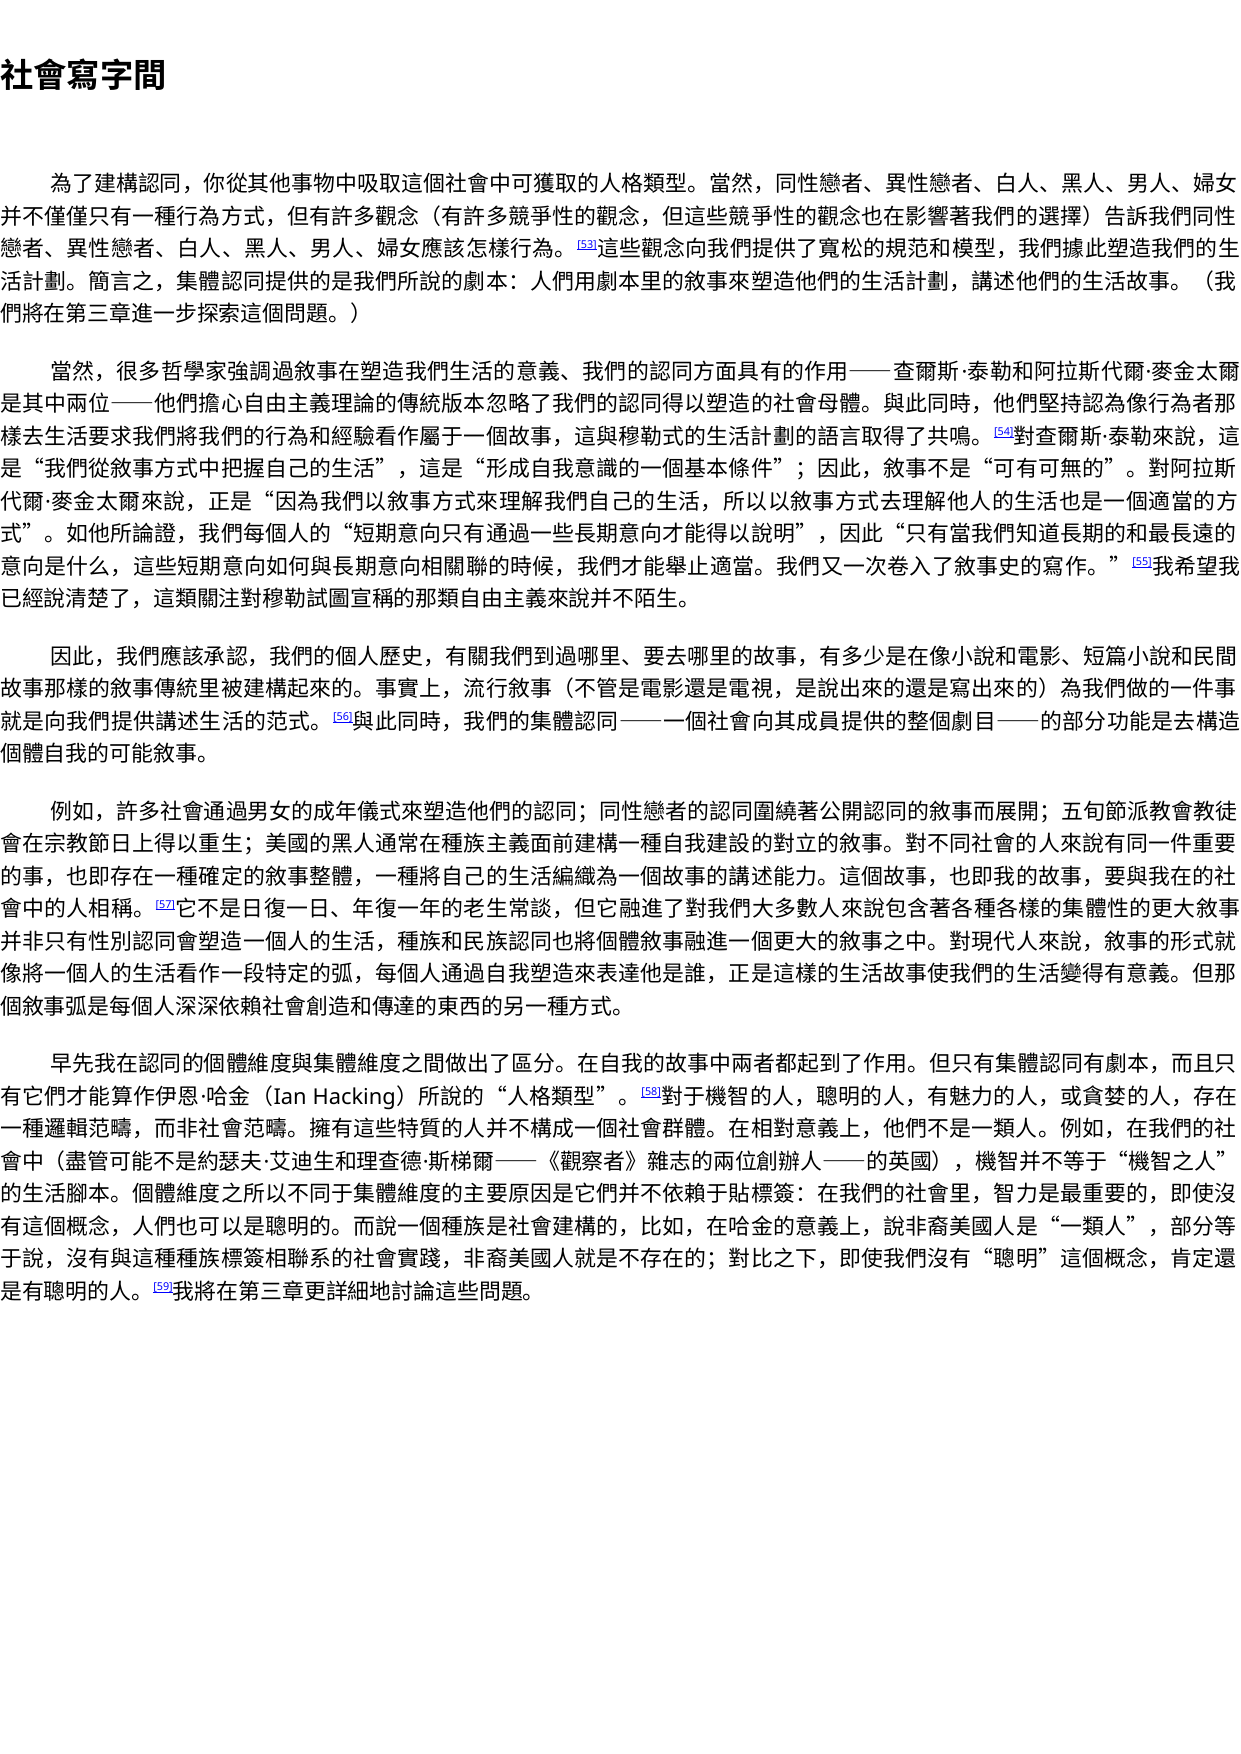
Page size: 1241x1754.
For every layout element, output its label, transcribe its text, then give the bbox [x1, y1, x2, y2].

text 早先我在認同的個體維度與集體維度之間做出了區分。在自我的故事中兩者都起到了作用。但只有集體認同有劇本，而且只有它們才能算作伊恩·哈金（Ian Hacking）所說的“人格類型”。[58]對于機智的人，聰明的人，有魅力的人，或貪婪的人，存在一種邏輯范疇，而非社會范疇。擁有這些特質的人并不構成一個社會群體。在相對意義上，他們不是一類人。例如，在我們的社會中（盡管可能不是約瑟夫·艾迪生和理查德·斯梯爾——《觀察者》雜志的兩位創辦人——的英國），機智并不等于“機智之人”的生活腳本。個體維度之所以不同于集體維度的主要原因是它們并不依賴于貼標簽：在我們的社會里，智力是最重要的，即使沒有這個概念，人們也可以是聰明的。而說一個種族是社會建構的，比如，在哈金的意義上，說非裔美國人是“一類人”，部分等于說，沒有與這種種族標簽相聯系的社會實踐，非裔美國人就是不存在的；對比之下，即使我們沒有“聰明”這個概念，肯定還是有聰明的人。[59]我將在第三章更詳細地討論這些問題。 [0, 1046, 1240, 1306]
subtitle 社會寫字間 [0, 41, 1240, 106]
text 當然，很多哲學家強調過敘事在塑造我們生活的意義、我們的認同方面具有的作用——查爾斯·泰勒和阿拉斯代爾·麥金太爾是其中兩位——他們擔心自由主義理論的傳統版本忽略了我們的認同得以塑造的社會母體。與此同時，他們堅持認為像行為者那樣去生活要求我們將我們的行為和經驗看作屬于一個故事，這與穆勒式的生活計劃的語言取得了共鳴。[54]對查爾斯·泰勒來說，這是“我們從敘事方式中把握自己的生活”，這是“形成自我意識的一個基本條件”；因此，敘事不是“可有可無的”。對阿拉斯代爾·麥金太爾來說，正是“因為我們以敘事方式來理解我們自己的生活，所以以敘事方式去理解他人的生活也是一個適當的方式”。如他所論證，我們每個人的“短期意向只有通過一些長期意向才能得以說明”，因此“只有當我們知道長期的和最長遠的意向是什么，這些短期意向如何與長期意向相關聯的時候，我們才能舉止適當。我們又一次卷入了敘事史的寫作。”[55]我希望我已經說清楚了，這類關注對穆勒試圖宣稱的那類自由主義來說并不陌生。 [0, 353, 1240, 613]
text 為了建構認同，你從其他事物中吸取這個社會中可獲取的人格類型。當然，同性戀者、異性戀者、白人、黑人、男人、婦女并不僅僅只有一種行為方式，但有許多觀念（有許多競爭性的觀念，但這些競爭性的觀念也在影響著我們的選擇）告訴我們同性戀者、異性戀者、白人、黑人、男人、婦女應該怎樣行為。[53]這些觀念向我們提供了寬松的規范和模型，我們據此塑造我們的生活計劃。簡言之，集體認同提供的是我們所說的劇本：人們用劇本里的敘事來塑造他們的生活計劃，講述他們的生活故事。（我們將在第三章進一步探索這個問題。） [0, 166, 1240, 328]
text 例如，許多社會通過男女的成年儀式來塑造他們的認同；同性戀者的認同圍繞著公開認同的敘事而展開；五旬節派教會教徒會在宗教節日上得以重生；美國的黑人通常在種族主義面前建構一種自我建設的對立的敘事。對不同社會的人來說有同一件重要的事，也即存在一種確定的敘事整體，一種將自己的生活編織為一個故事的講述能力。這個故事，也即我的故事，要與我在的社會中的人相稱。[57]它不是日復一日、年復一年的老生常談，但它融進了對我們大多數人來說包含著各種各樣的集體性的更大敘事。并非只有性別認同會塑造一個人的生活，種族和民族認同也將個體敘事融進一個更大的敘事之中。對現代人來說，敘事的形式就像將一個人的生活看作一段特定的弧，每個人通過自我塑造來表達他是誰，正是這樣的生活故事使我們的生活變得有意義。但那個敘事弧是每個人深深依賴社會創造和傳達的東西的另一種方式。 [0, 793, 1240, 1021]
text 因此，我們應該承認，我們的個人歷史，有關我們到過哪里、要去哪里的故事，有多少是在像小說和電影、短篇小說和民間故事那樣的敘事傳統里被建構起來的。事實上，流行敘事（不管是電影還是電視，是說出來的還是寫出來的）為我們做的一件事就是向我們提供講述生活的范式。[56]與此同時，我們的集體認同——一個社會向其成員提供的整個劇目——的部分功能是去構造個體自我的可能敘事。 [0, 638, 1240, 768]
